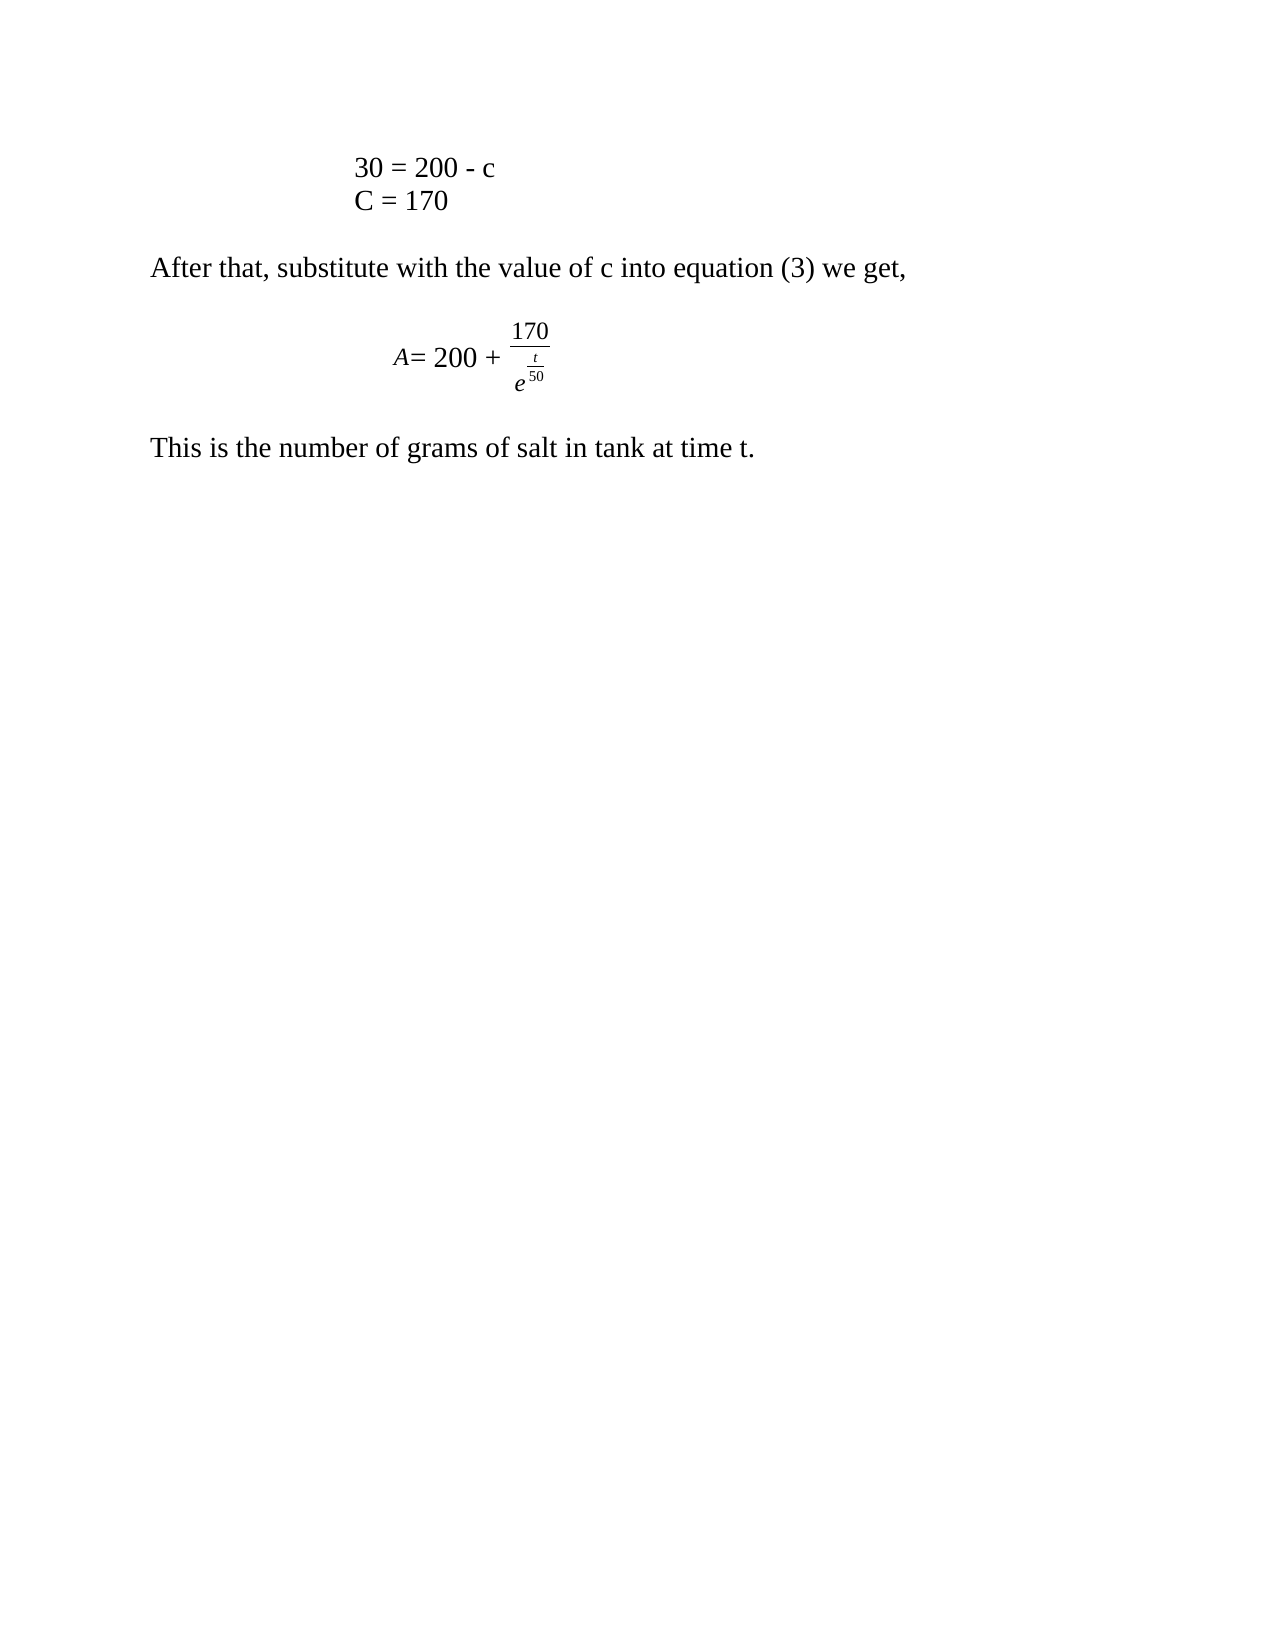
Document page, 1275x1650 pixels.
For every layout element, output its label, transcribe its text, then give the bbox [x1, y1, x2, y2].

text C = 170 [150, 183, 1125, 217]
text This is the number of grams of salt in tank at time t. [150, 431, 1125, 464]
text 30 = 200 - c [150, 150, 1125, 183]
text = 200 + [150, 318, 1125, 397]
text After that, substitute with the value of c into equation (3) we get, [150, 251, 1125, 284]
